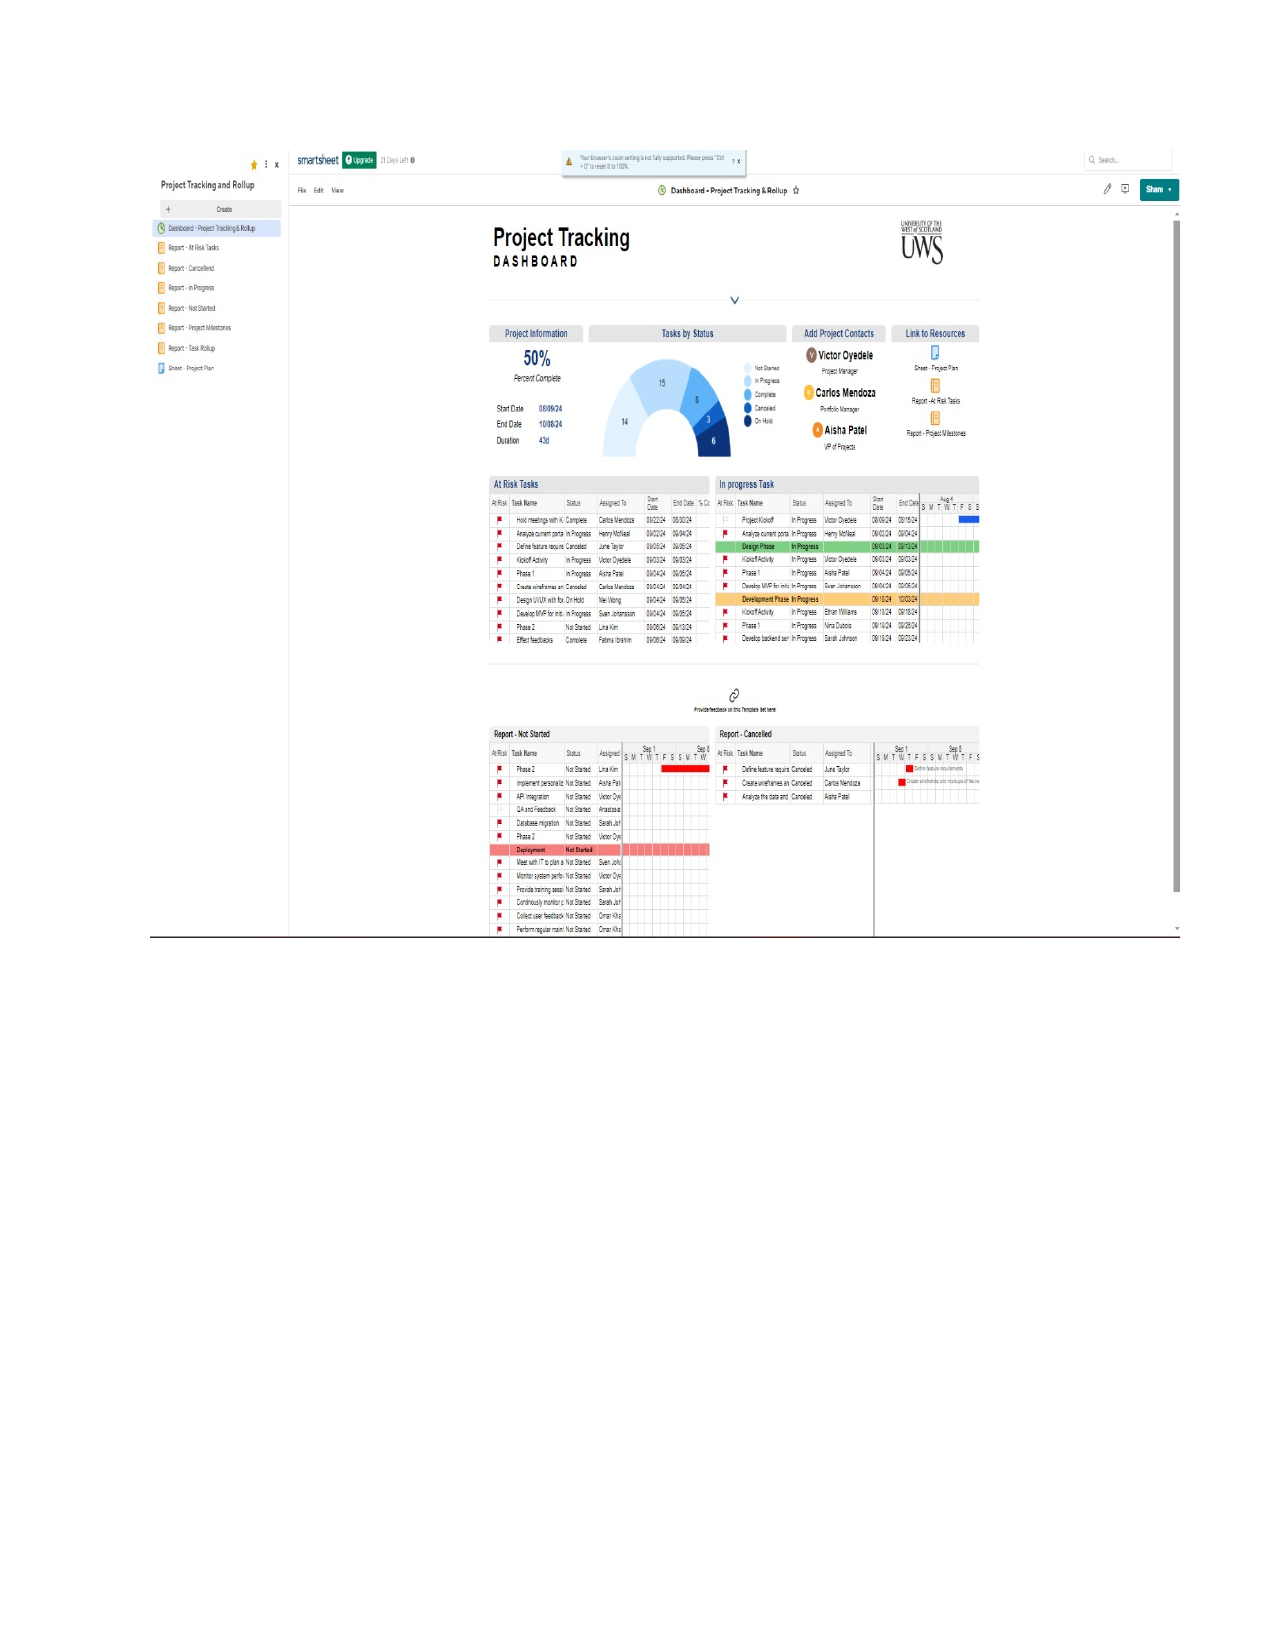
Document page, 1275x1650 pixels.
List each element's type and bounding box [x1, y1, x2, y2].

picture [150, 150, 1181, 938]
